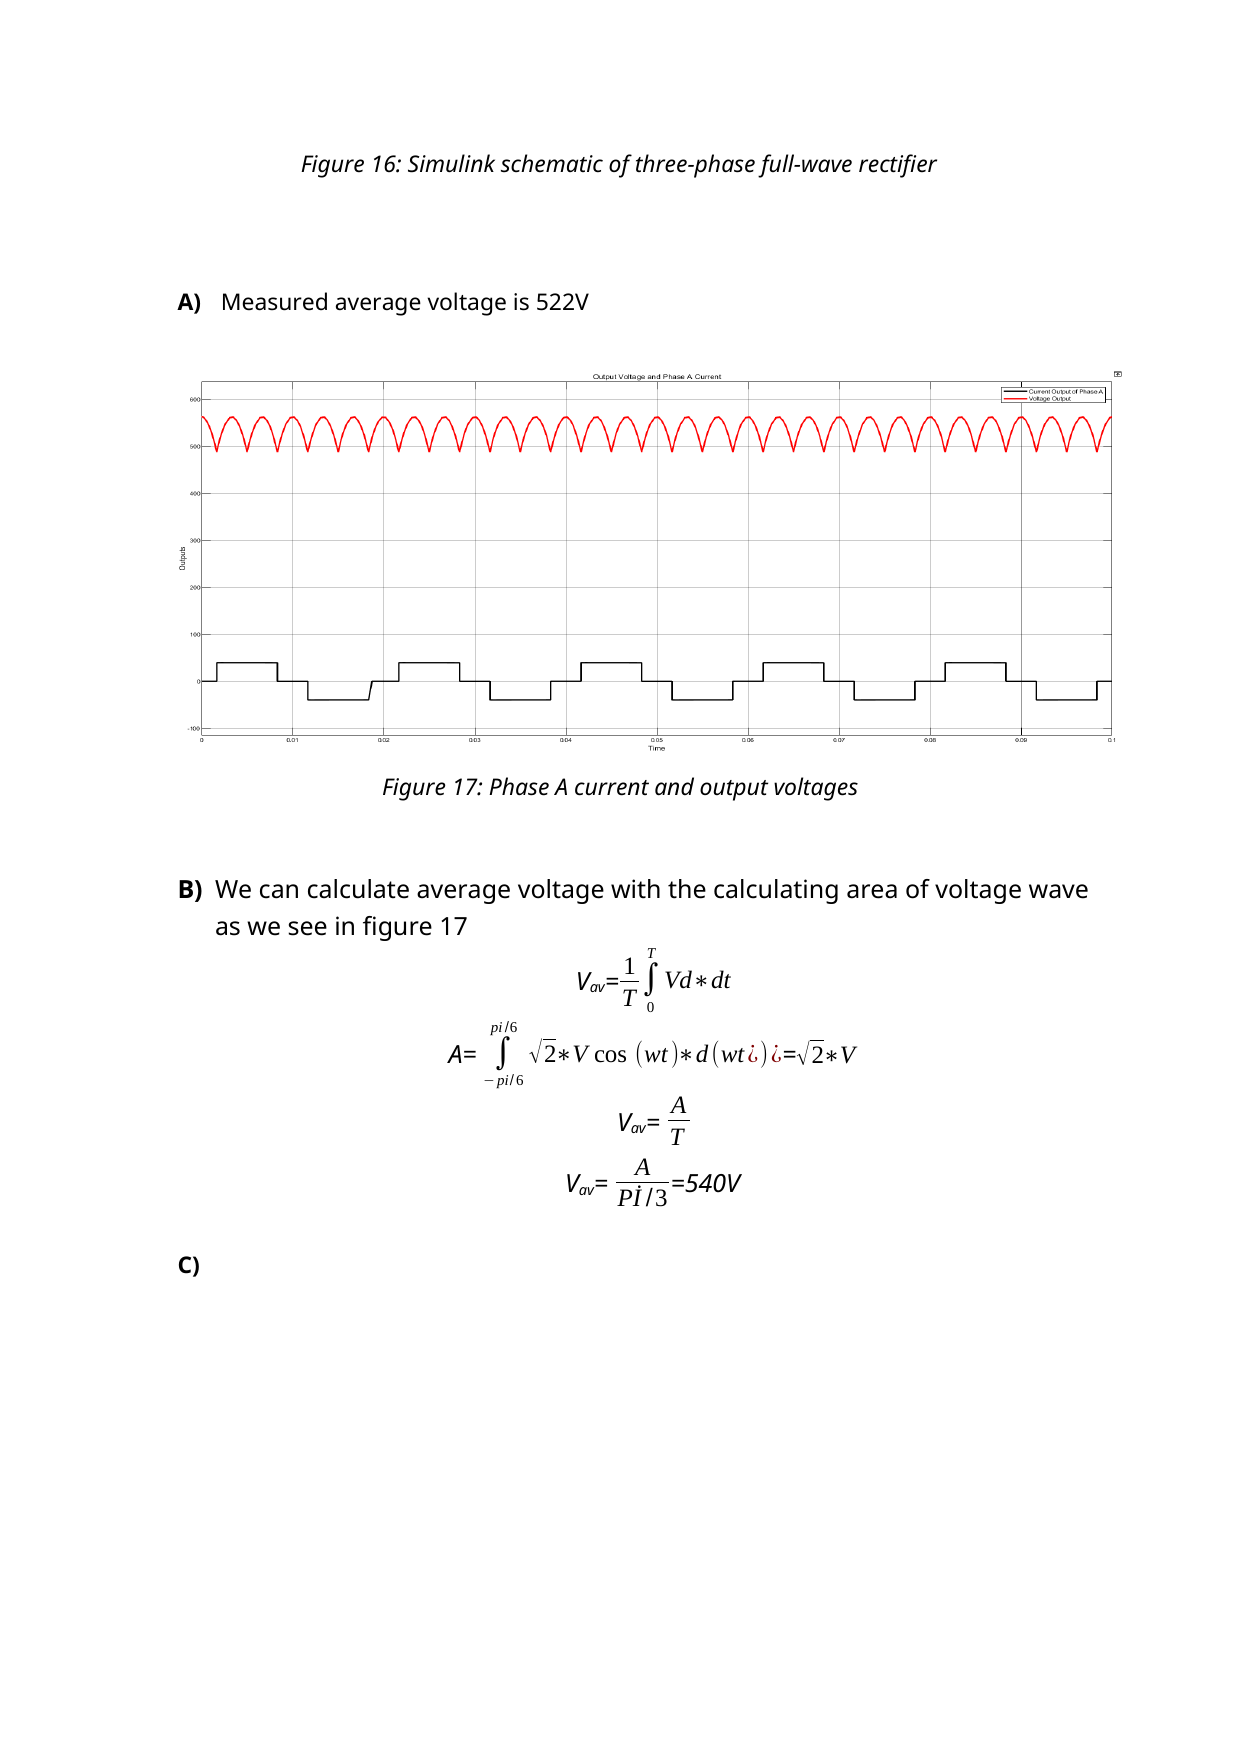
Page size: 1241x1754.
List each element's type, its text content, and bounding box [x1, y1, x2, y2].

list Measured average voltage is 522V [177, 286, 1093, 317]
list Vav= [215, 1092, 1093, 1151]
list We can calculate average voltage with the calculating area of voltage wave as we see in figure 17 [177, 871, 1093, 942]
list A= = [215, 1018, 1093, 1089]
list Vav= =540V [215, 1153, 1093, 1212]
list Vav= [215, 945, 1093, 1016]
text Figure 17: Phase A current and output voltages [148, 771, 1093, 802]
picture [177, 370, 1122, 752]
text Figure 16: Simulink schematic of three-phase full-wave rectifier [148, 148, 1093, 179]
